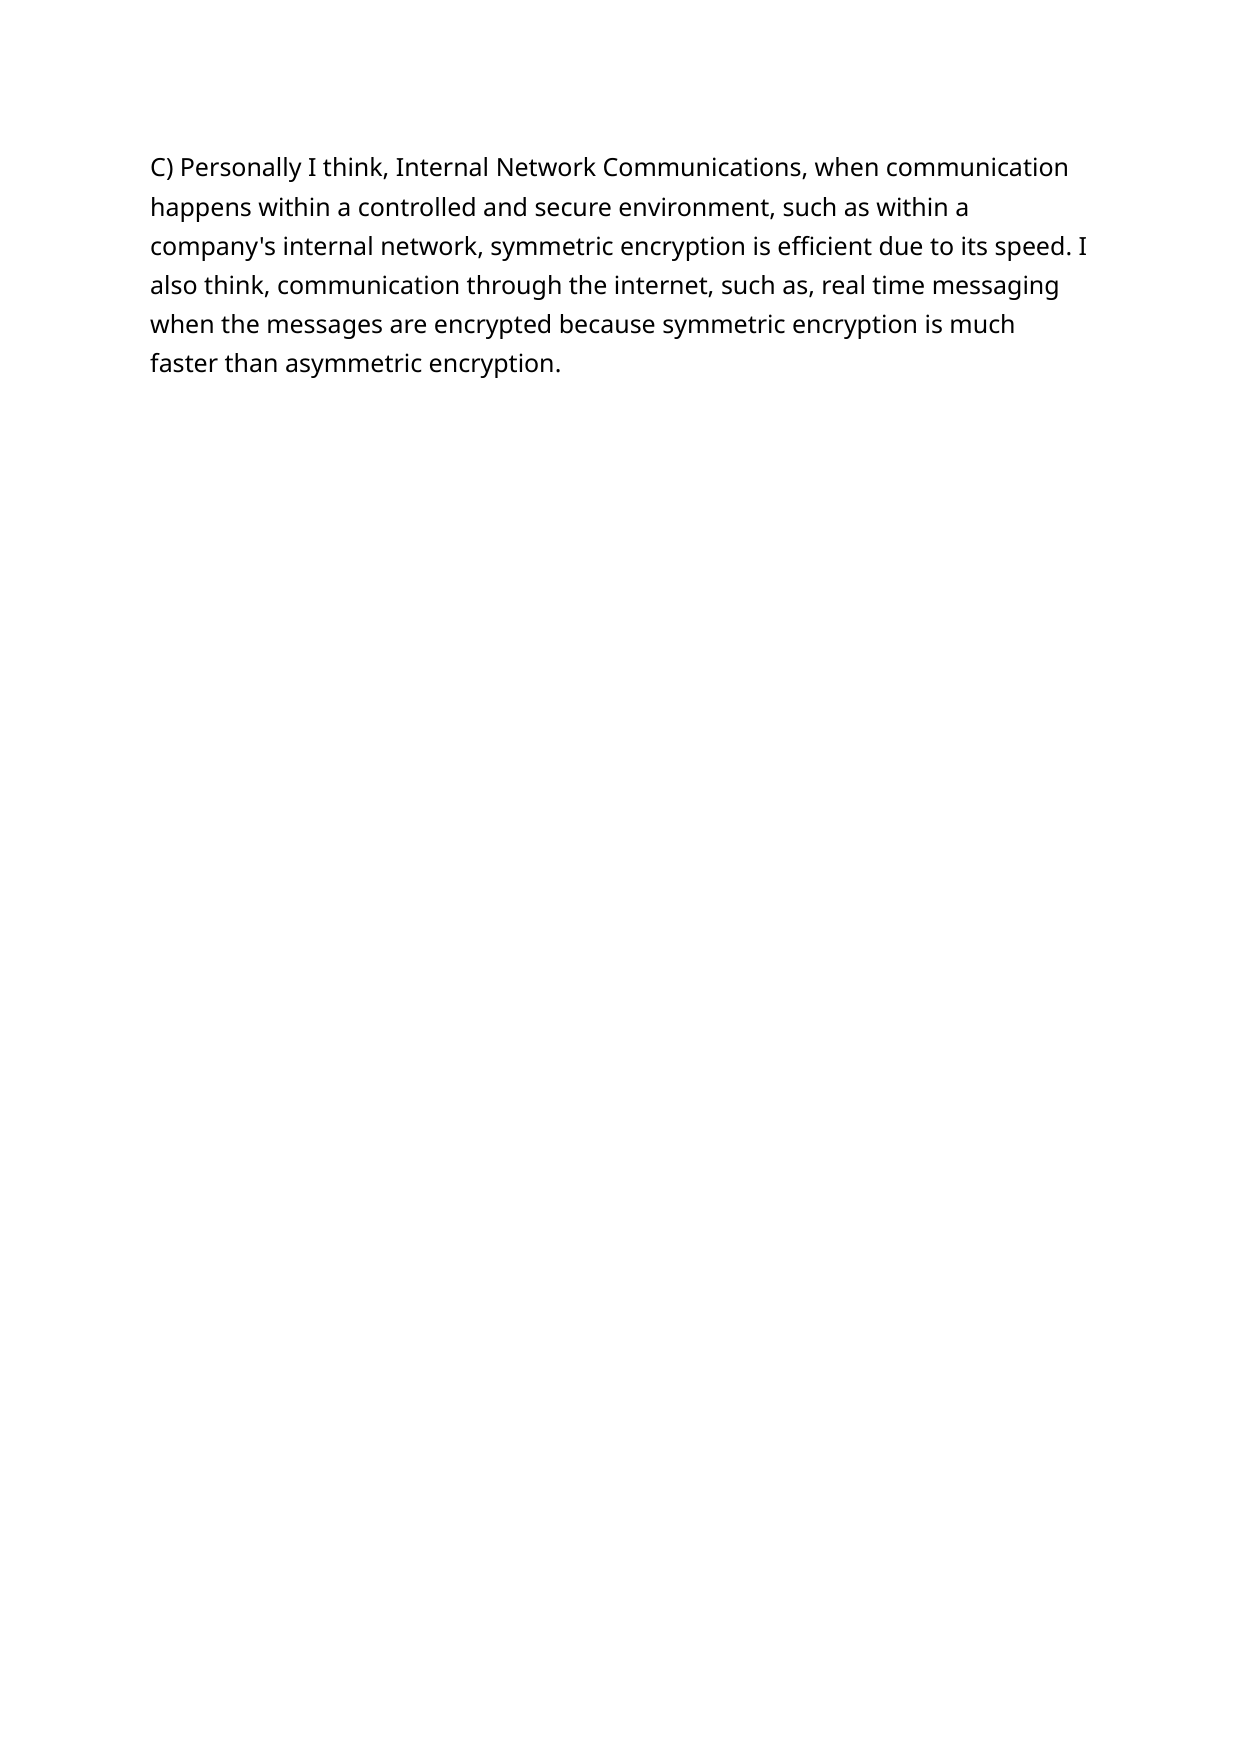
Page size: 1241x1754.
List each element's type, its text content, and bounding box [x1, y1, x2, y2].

text C) Personally I think, Internal Network Communications, when communication happens within a controlled and secure environment, such as within a company's internal network, symmetric encryption is efficient due to its speed. I also think, communication through the internet, such as, real time messaging when the messages are encrypted because symmetric encryption is much faster than asymmetric encryption. [150, 150, 1090, 380]
